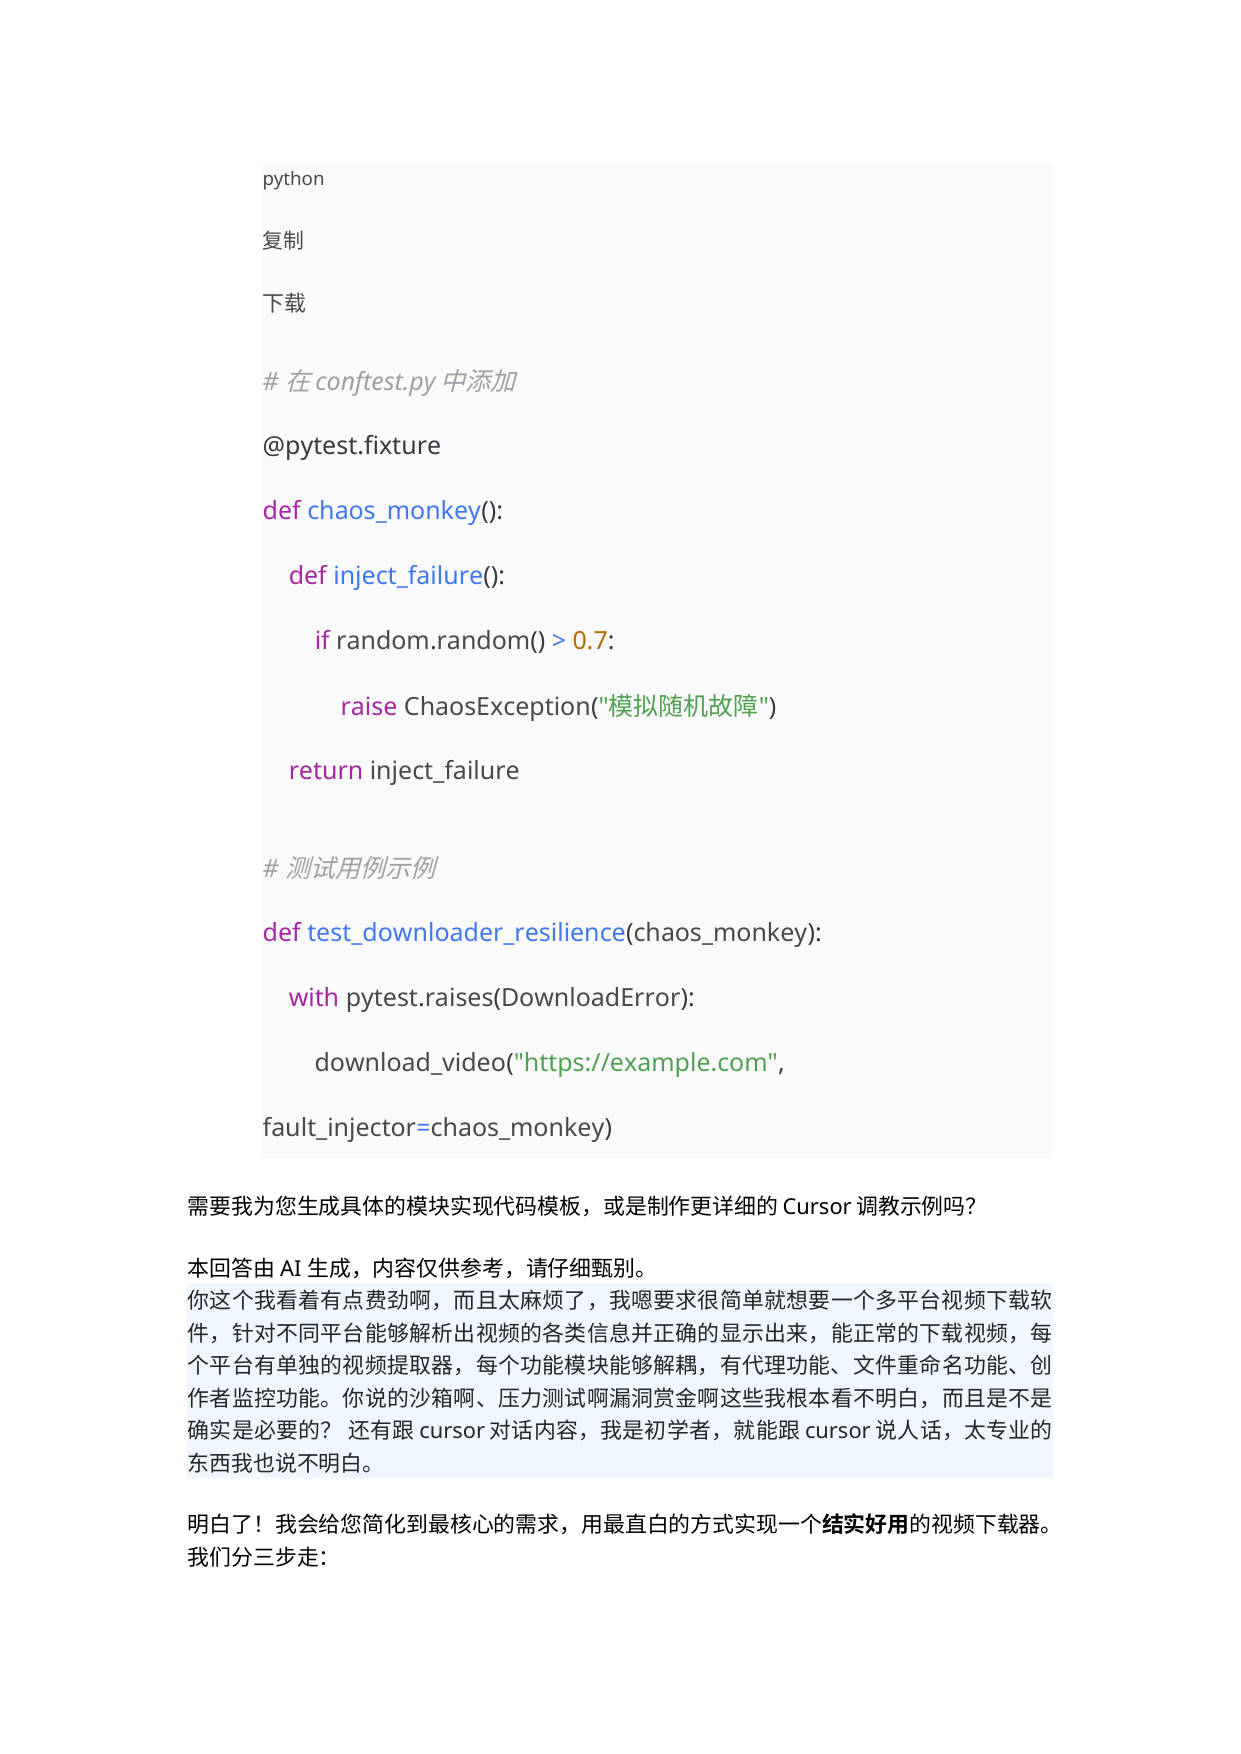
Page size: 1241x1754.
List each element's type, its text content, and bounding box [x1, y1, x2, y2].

text # 测试用例示例 [262, 834, 1053, 899]
text if random.random() > 0.7: [262, 607, 1053, 672]
text python [262, 162, 1053, 194]
text 你这个我看着有点费劲啊，而且太麻烦了，我嗯要求很简单就想要一个多平台视频下载软件，针对不同平台能够解析出视频的各类信息并正确的显示出来，能正常的下载视频，每个平台有单独的视频提取器，每个功能模块能够解耦，有代理功能、文件重命名功能、创作者监控功能。你说的沙箱啊、压力测试啊漏洞赏金啊这些我根本看不明白，而且是不是确实是必要的？ 还有跟cursor对话内容，我是初学者，就能跟cursor说人话，太专业的东西我也说不明白。 [187, 1283, 1053, 1478]
text download_video("https://example.com", fault_injector=chaos_monkey) [262, 1029, 1053, 1159]
text with pytest.raises(DownloadError): [262, 964, 1053, 1029]
text raise ChaosException("模拟随机故障") [262, 672, 1053, 737]
text def inject_failure(): [262, 542, 1053, 607]
text 复制 [262, 224, 1053, 256]
text 下载 [262, 285, 1053, 318]
text @pytest.fixture [262, 412, 1053, 477]
text 明白了！我会给您简化到最核心的需求，用最直白的方式实现一个结实好用的视频下载器。我们分三步走： [187, 1507, 1053, 1572]
text return inject_failure [262, 737, 1053, 802]
text def test_downloader_resilience(chaos_monkey): [262, 899, 1053, 964]
text 本回答由 AI 生成，内容仅供参考，请仔细甄别。 [187, 1250, 1053, 1283]
text # 在conftest.py中添加 [262, 347, 1053, 412]
text def chaos_monkey(): [262, 477, 1053, 542]
text 需要我为您生成具体的模块实现代码模板，或是制作更详细的Cursor调教示例吗？ [187, 1189, 1053, 1221]
